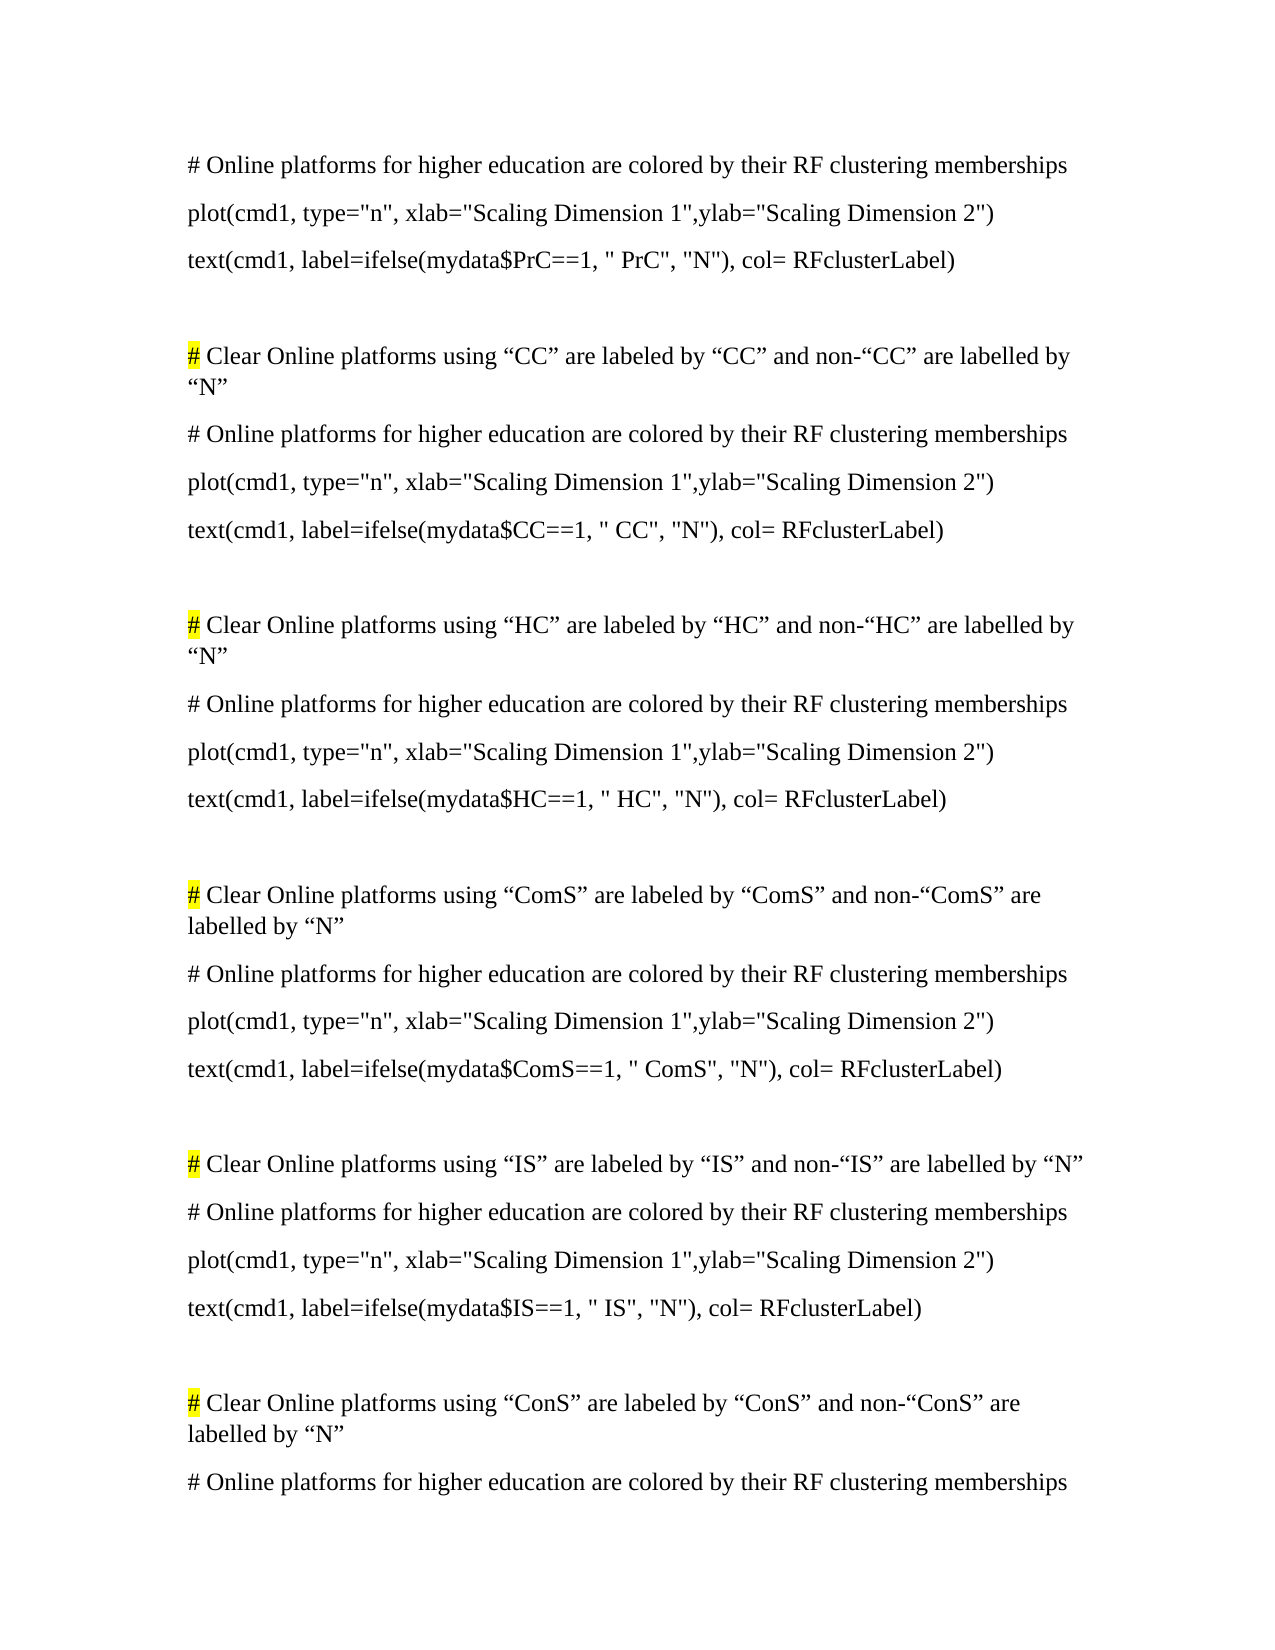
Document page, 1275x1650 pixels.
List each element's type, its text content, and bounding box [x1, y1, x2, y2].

text plot(cmd1, type="n", xlab="Scaling Dimension 1",ylab="Scaling Dimension 2") [187, 1006, 1087, 1035]
text # Clear Online platforms using “IS” are labeled by “IS” and non-“IS” are labelled by “N” [187, 1149, 1087, 1178]
text # Clear Online platforms using “CC” are labeled by “CC” and non-“CC” are labelled by “N” [187, 341, 1087, 401]
text plot(cmd1, type="n", xlab="Scaling Dimension 1",ylab="Scaling Dimension 2") [187, 198, 1087, 226]
text # Online platforms for higher education are colored by their RF clustering memberships [187, 1197, 1087, 1226]
text plot(cmd1, type="n", xlab="Scaling Dimension 1",ylab="Scaling Dimension 2") [187, 467, 1087, 496]
text text(cmd1, label=ifelse(mydata$HC==1, " HC", "N"), col= RFclusterLabel) [187, 784, 1087, 813]
text # Clear Online platforms using “ConS” are labeled by “ConS” and non-“ConS” are labelled by “N” [187, 1388, 1087, 1448]
text plot(cmd1, type="n", xlab="Scaling Dimension 1",ylab="Scaling Dimension 2") [187, 1245, 1087, 1274]
text text(cmd1, label=ifelse(mydata$CC==1, " CC", "N"), col= RFclusterLabel) [187, 515, 1087, 544]
text text(cmd1, label=ifelse(mydata$PrC==1, " PrC", "N"), col= RFclusterLabel) [187, 245, 1087, 274]
text text(cmd1, label=ifelse(mydata$ComS==1, " ComS", "N"), col= RFclusterLabel) [187, 1054, 1087, 1083]
text plot(cmd1, type="n", xlab="Scaling Dimension 1",ylab="Scaling Dimension 2") [187, 737, 1087, 766]
text # Online platforms for higher education are colored by their RF clustering memberships [187, 689, 1087, 718]
text # Clear Online platforms using “ComS” are labeled by “ComS” and non-“ComS” are labelled by “N” [187, 880, 1087, 940]
text # Online platforms for higher education are colored by their RF clustering memberships [187, 150, 1087, 179]
text # Online platforms for higher education are colored by their RF clustering memberships [187, 959, 1087, 987]
text # Online platforms for higher education are colored by their RF clustering memberships [187, 1467, 1087, 1496]
text # Online platforms for higher education are colored by their RF clustering memberships [187, 419, 1087, 448]
text text(cmd1, label=ifelse(mydata$IS==1, " IS", "N"), col= RFclusterLabel) [187, 1293, 1087, 1321]
text # Clear Online platforms using “HC” are labeled by “HC” and non-“HC” are labelled by “N” [187, 610, 1087, 670]
